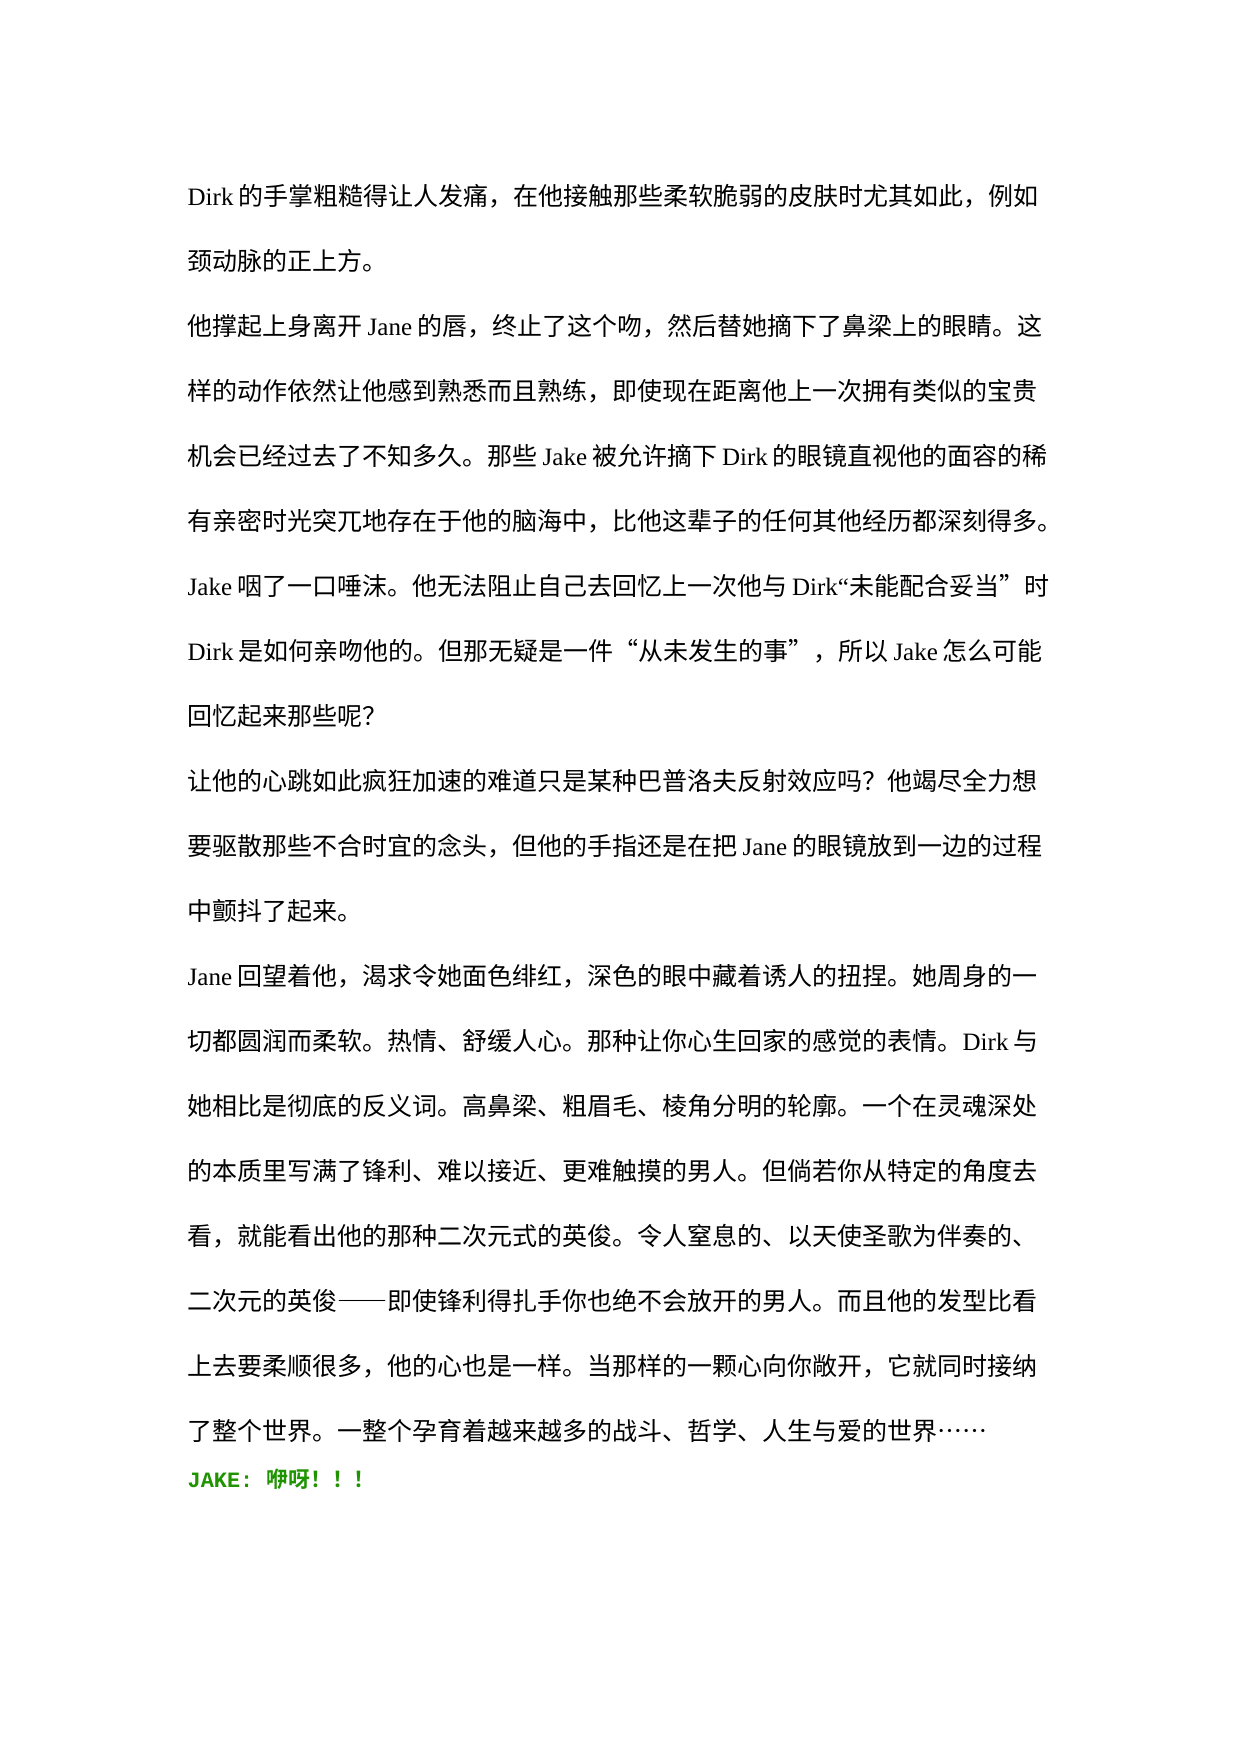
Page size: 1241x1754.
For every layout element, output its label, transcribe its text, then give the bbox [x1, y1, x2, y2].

text Jake咽了一口唾沫。他无法阻止自己去回忆上一次他与Dirk“未能配合妥当”时Dirk是如何亲吻他的。但那无疑是一件“从未发生的事”，所以Jake怎么可能回忆起来那些呢？ [187, 552, 1053, 747]
text Jane回望着他，渴求令她面色绯红，深色的眼中藏着诱人的扭捏。她周身的一切都圆润而柔软。热情、舒缓人心。那种让你心生回家的感觉的表情。Dirk与她相比是彻底的反义词。高鼻梁、粗眉毛、棱角分明的轮廓。一个在灵魂深处的本质里写满了锋利、难以接近、更难触摸的男人。但倘若你从特定的角度去看，就能看出他的那种二次元式的英俊。令人窒息的、以天使圣歌为伴奏的、二次元的英俊——即使锋利得扎手你也绝不会放开的男人。而且他的发型比看上去要柔顺很多，他的心也是一样。当那样的一颗心向你敞开，它就同时接纳了整个世界。一整个孕育着越来越多的战斗、哲学、人生与爱的世界…… [187, 942, 1053, 1462]
text 让他的心跳如此疯狂加速的难道只是某种巴普洛夫反射效应吗？他竭尽全力想要驱散那些不合时宜的念头，但他的手指还是在把Jane的眼镜放到一边的过程中颤抖了起来。 [187, 747, 1053, 942]
text JAKE: 咿呀！！！ [187, 1462, 1053, 1494]
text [187, 162, 1053, 292]
text 他撑起上身离开Jane的唇，终止了这个吻，然后替她摘下了鼻梁上的眼睛。这样的动作依然让他感到熟悉而且熟练，即使现在距离他上一次拥有类似的宝贵机会已经过去了不知多久。那些Jake被允许摘下Dirk的眼镜直视他的面容的稀有亲密时光突兀地存在于他的脑海中，比他这辈子的任何其他经历都深刻得多。 [187, 292, 1053, 552]
